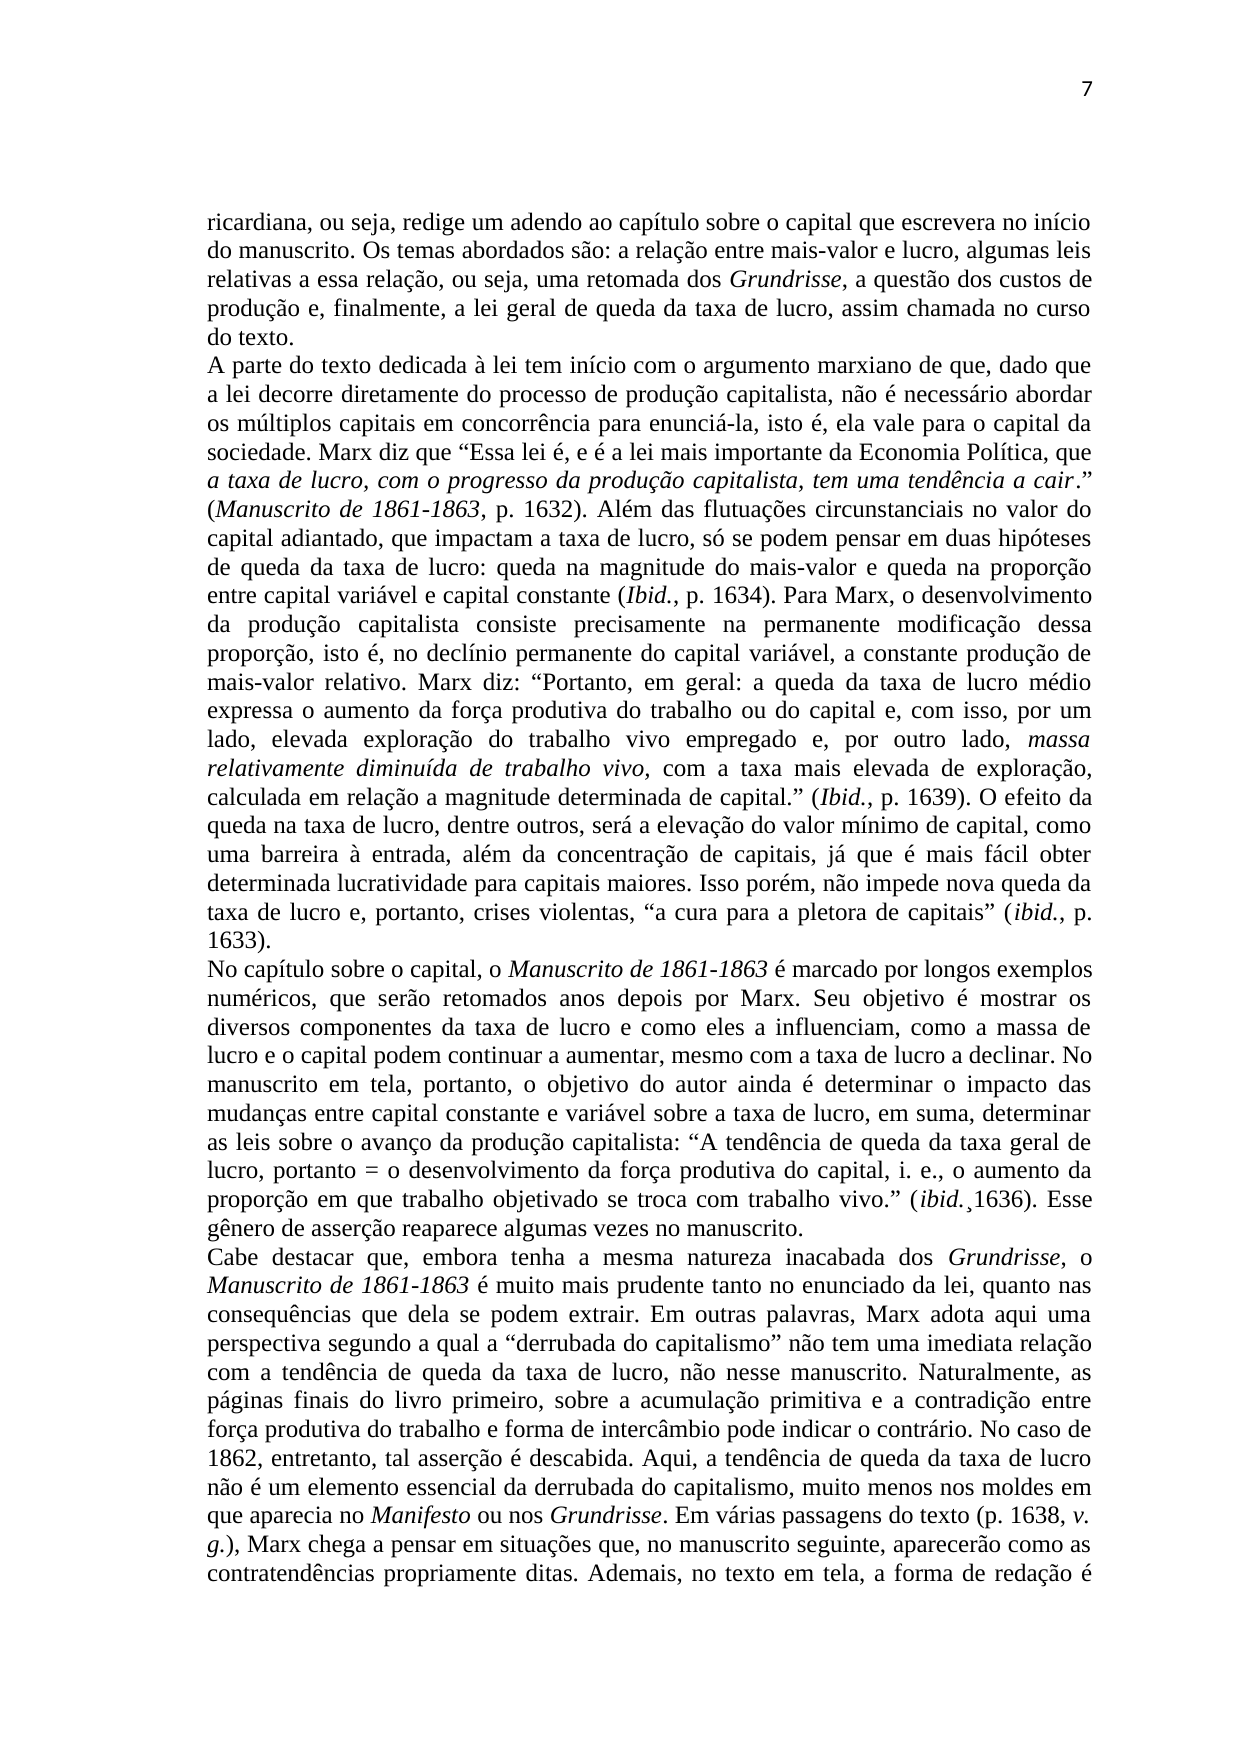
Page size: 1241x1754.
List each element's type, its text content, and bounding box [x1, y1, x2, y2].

text A parte do texto dedicada à lei tem início com o argumento marxiano de que, dado que a lei decorre diretamente do processo de produção capitalista, não é necessário abordar os múltiplos capitais em concorrência para enunciá-la, isto é, ela vale para o capital da sociedade. Marx diz que “Essa lei é, e é a lei mais importante da Economia Política, que a taxa de lucro, com o progresso da produção capitalista, tem uma tendência a cair.” (Manuscrito de 1861-1863, p. 1632). Além das flutuações circunstanciais no valor do capital adiantado, que impactam a taxa de lucro, só se podem pensar em duas hipóteses de queda da taxa de lucro: queda na magnitude do mais-valor e queda na proporção entre capital variável e capital constante (Ibid., p. 1634). Para Marx, o desenvolvimento da produção capitalista consiste precisamente na permanente modificação dessa proporção, isto é, no declínio permanente do capital variável, a constante produção de mais-valor relativo. Marx diz: “Portanto, em geral: a queda da taxa de lucro médio expressa o aumento da força produtiva do trabalho ou do capital e, com isso, por um lado, elevada exploração do trabalho vivo empregado e, por outro lado, massa relativamente diminuída de trabalho vivo, com a taxa mais elevada de exploração, calculada em relação a magnitude determinada de capital.” (Ibid., p. 1639). O efeito da queda na taxa de lucro, dentre outros, será a elevação do valor mínimo de capital, como uma barreira à entrada, além da concentração de capitais, já que é mais fácil obter determinada lucratividade para capitais maiores. Isso porém, não impede nova queda da taxa de lucro e, portanto, crises violentas, “a cura para a pletora de capitais” (ibid., p. 1633). [207, 351, 1092, 954]
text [207, 207, 1092, 351]
text No capítulo sobre o capital, o Manuscrito de 1861-1863 é marcado por longos exemplos numéricos, que serão retomados anos depois por Marx. Seu objetivo é mostrar os diversos componentes da taxa de lucro e como eles a influenciam, como a massa de lucro e o capital podem continuar a aumentar, mesmo com a taxa de lucro a declinar. No manuscrito em tela, portanto, o objetivo do autor ainda é determinar o impacto das mudanças entre capital constante e variável sobre a taxa de lucro, em suma, determinar as leis sobre o avanço da produção capitalista: “A tendência de queda da taxa geral de lucro, portanto = o desenvolvimento da força produtiva do capital, i. e., o aumento da proporção em que trabalho objetivado se troca com trabalho vivo.” (ibid.¸1636). Esse gênero de asserção reaparece algumas vezes no manuscrito. [207, 954, 1092, 1242]
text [207, 1242, 1092, 1587]
